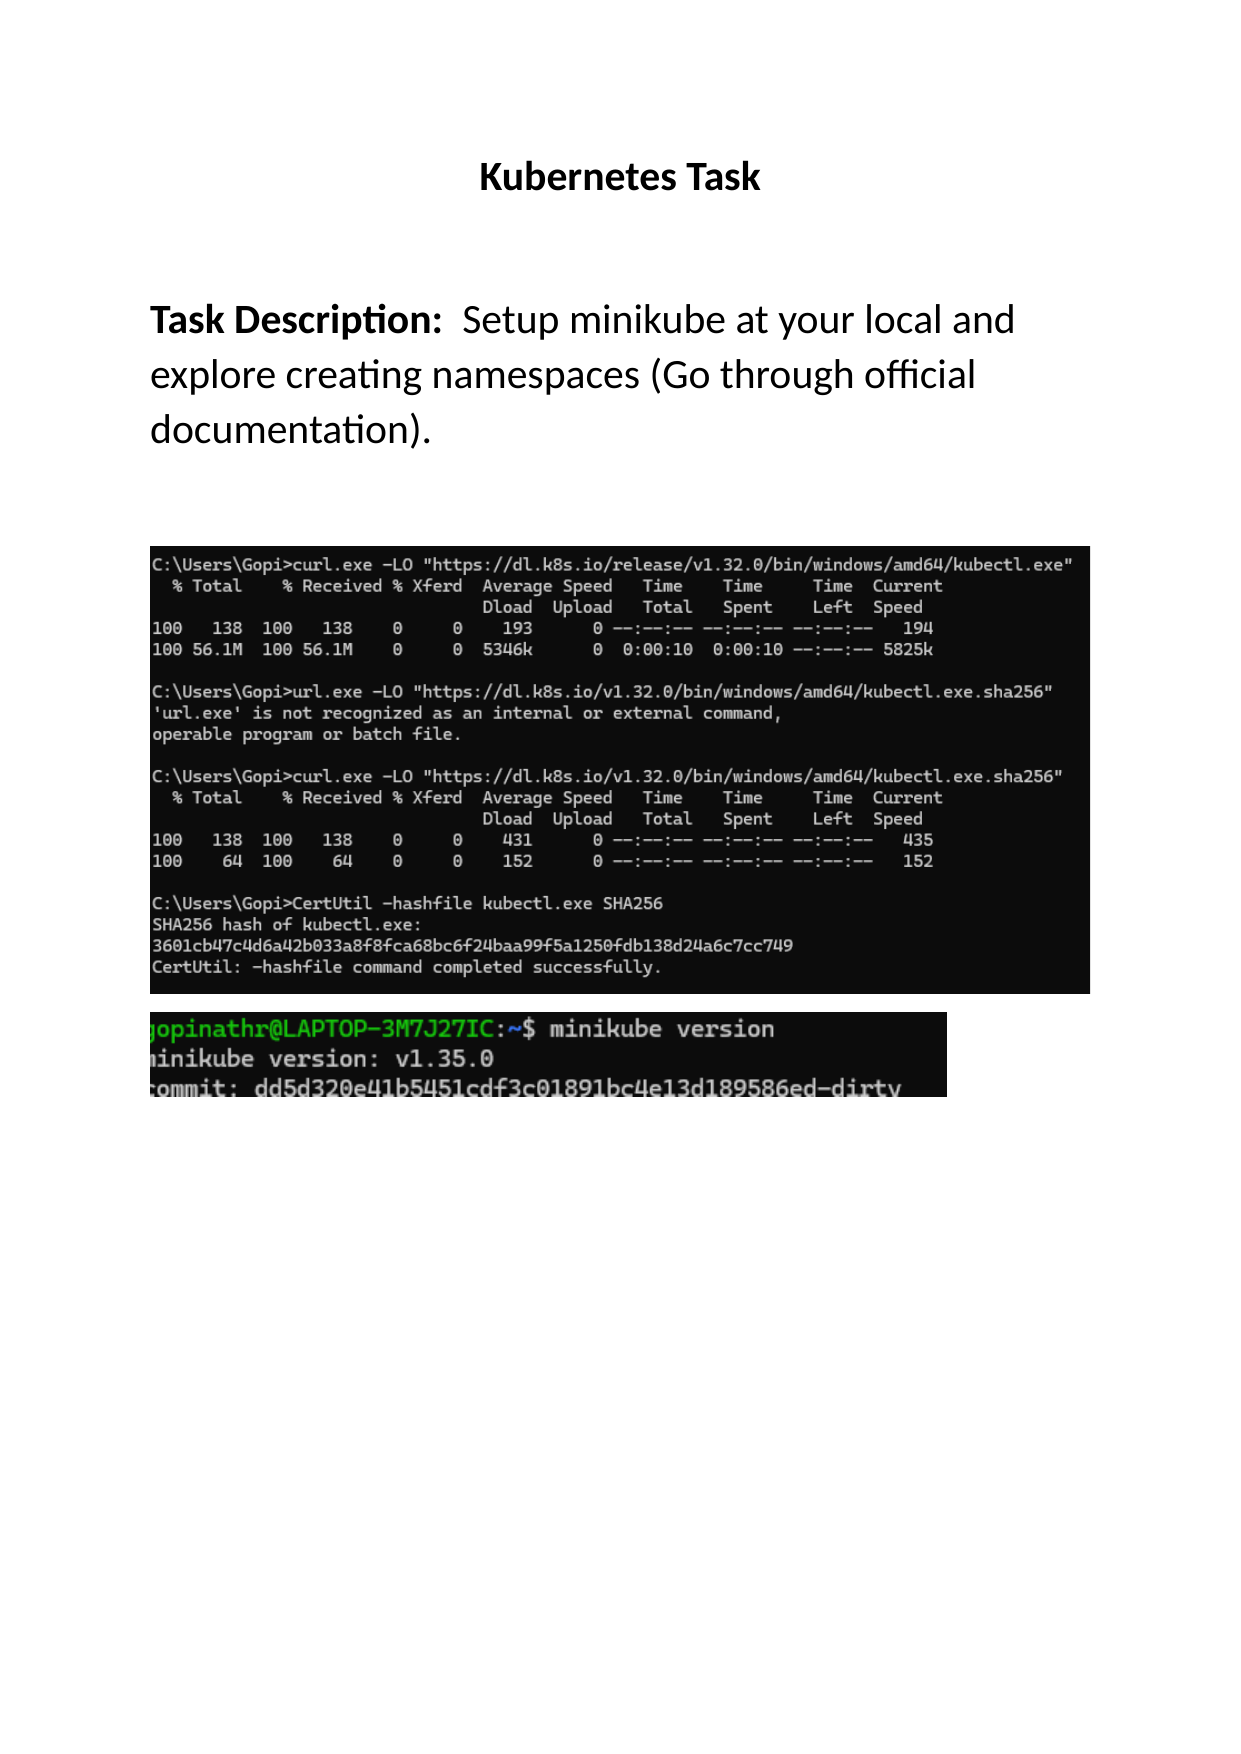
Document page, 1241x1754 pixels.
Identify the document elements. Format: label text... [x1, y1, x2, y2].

picture [150, 1012, 947, 1097]
picture [150, 546, 1091, 994]
text Task Description: Setup minikube at your local and explore creating namespaces (Go through official documentation). [150, 293, 1090, 454]
text Kubernetes Task [150, 150, 1090, 201]
